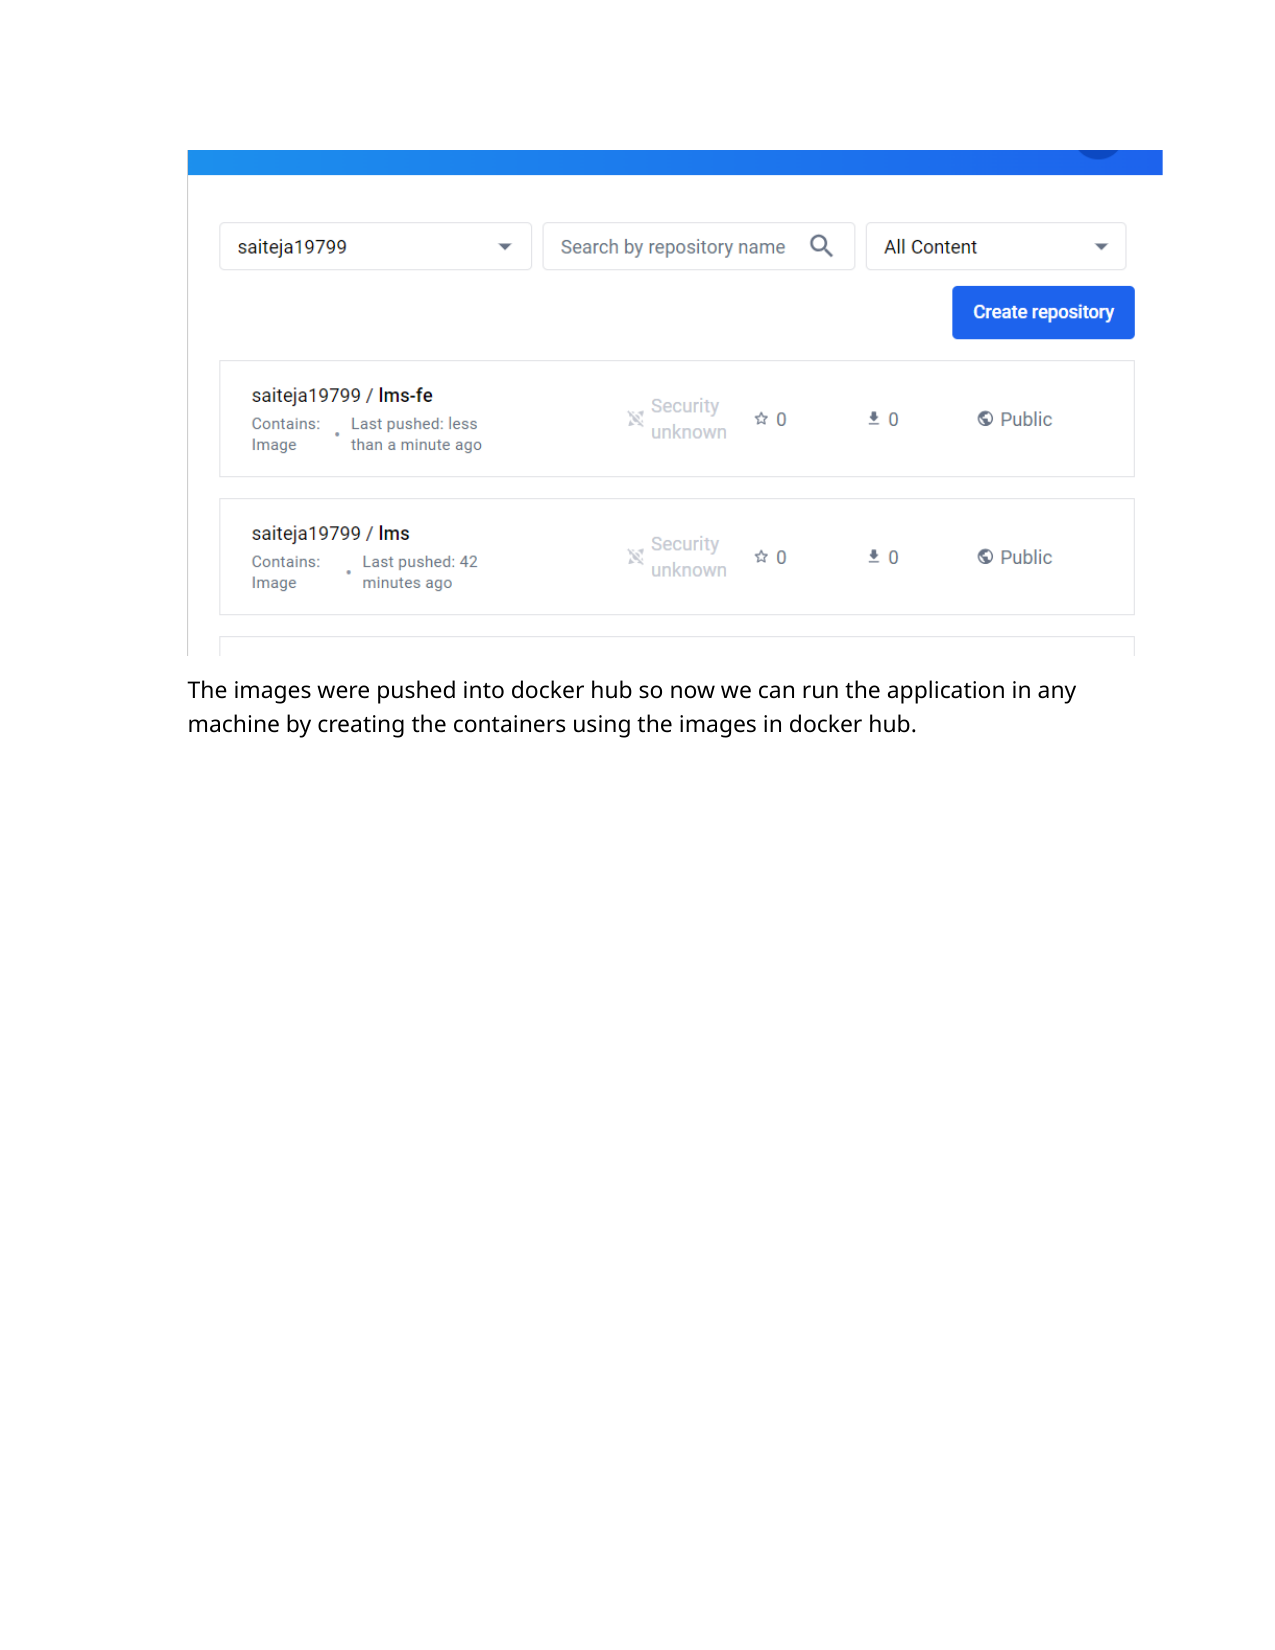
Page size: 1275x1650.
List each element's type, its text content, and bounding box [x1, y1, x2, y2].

text The images were pushed into docker hub so now we can run the application in any machine by creating the containers using the images in docker hub. [187, 674, 1125, 739]
picture [187, 150, 1163, 656]
